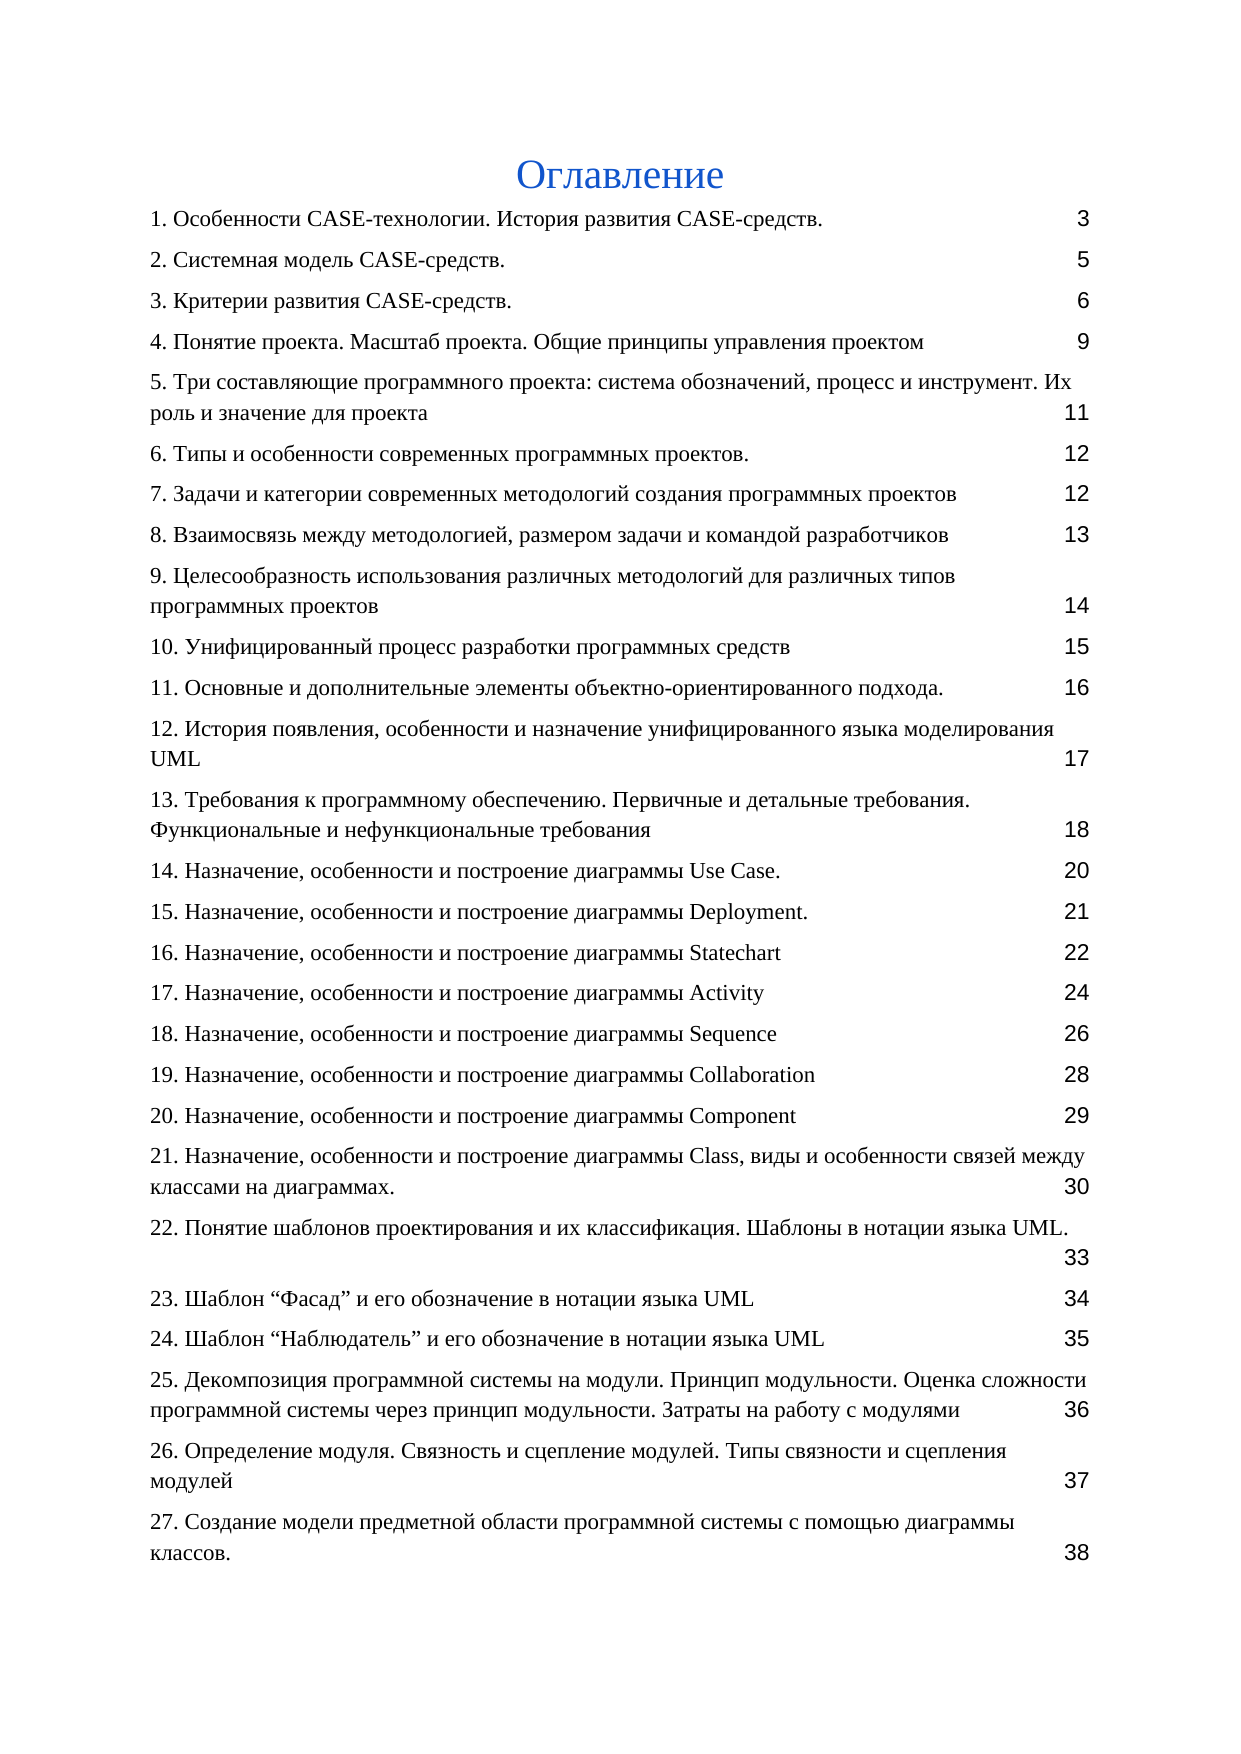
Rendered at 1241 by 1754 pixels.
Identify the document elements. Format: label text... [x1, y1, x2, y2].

text Оглавление [150, 150, 1090, 198]
